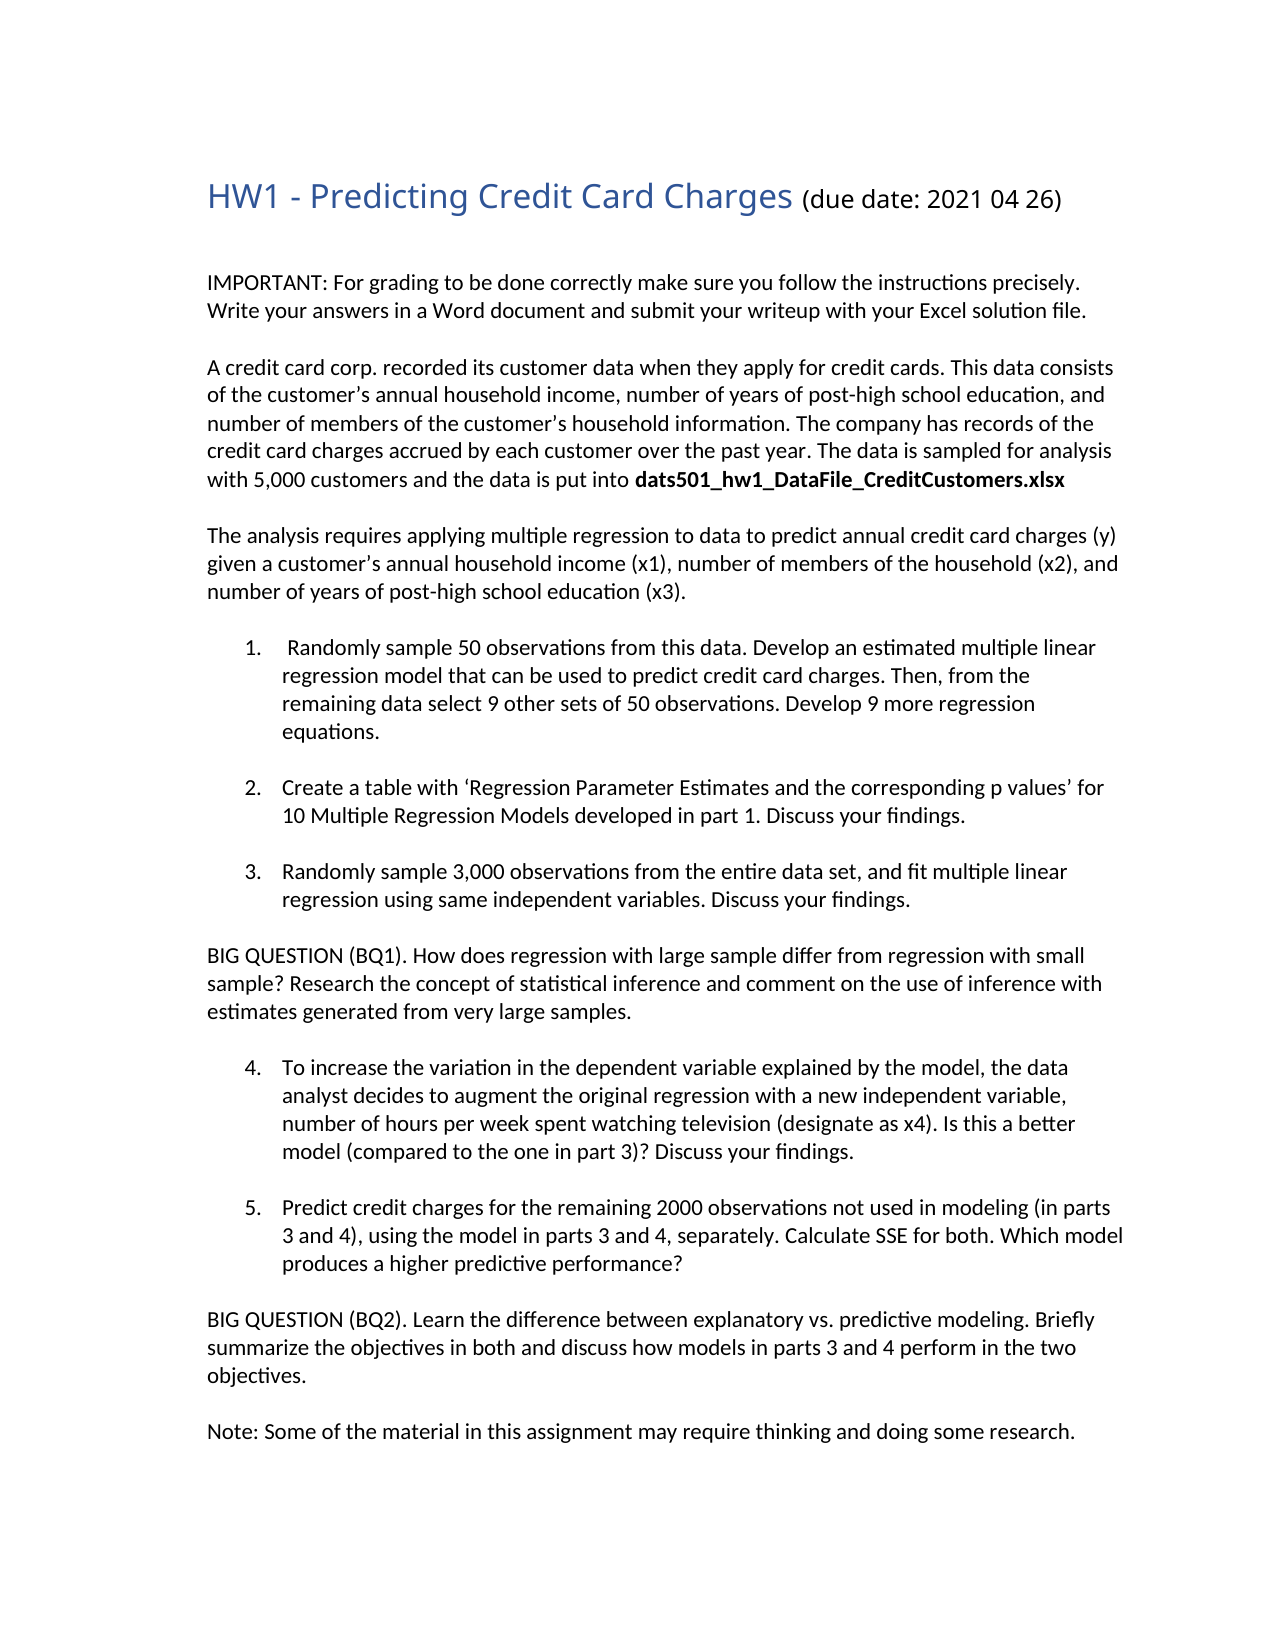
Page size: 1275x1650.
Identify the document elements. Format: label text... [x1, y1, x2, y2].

list Randomly sample 50 observations from this data. Develop an estimated multiple linear regression model that can be used to predict credit card charges. Then, from the remaining data select 9 other sets of 50 observations. Develop 9 more regression equations. [244, 633, 1127, 745]
text Write your answers in a Word document and submit your writeup with your Excel solution file. [207, 297, 1127, 324]
list Create a table with ‘Regression Parameter Estimates and the corresponding p values’ for 10 Multiple Regression Models developed in part 1. Discuss your findings. [244, 773, 1127, 829]
text BIG QUESTION (BQ1). How does regression with large sample differ from regression with small sample? Research the concept of statistical inference and comment on the use of inference with estimates generated from very large samples. [207, 941, 1127, 1025]
text The analysis requires applying multiple regression to data to predict annual credit card charges (y) given a customer’s annual household income (x1), number of members of the household (x2), and number of years of post-high school education (x3). [207, 521, 1127, 605]
list To increase the variation in the dependent variable explained by the model, the data analyst decides to augment the original regression with a new independent variable, number of hours per week spent watching television (designate as x4). Is this a better model (compared to the one in part 3)? Discuss your findings. [244, 1053, 1127, 1165]
text Note: Some of the material in this assignment may require thinking and doing some research. [207, 1417, 1127, 1445]
text IMPORTANT: For grading to be done correctly make sure you follow the instructions precisely. [207, 268, 1127, 297]
list Randomly sample 3,000 observations from the entire data set, and fit multiple linear regression using same independent variables. Discuss your findings. [244, 857, 1127, 913]
text BIG QUESTION (BQ2). Learn the difference between explanatory vs. predictive modeling. Briefly summarize the objectives in both and discuss how models in parts 3 and 4 perform in the two objectives. [207, 1305, 1127, 1389]
text A credit card corp. recorded its customer data when they apply for credit cards. This data consists of the customer’s annual household income, number of years of post-high school education, and number of members of the customer’s household information. The company has records of the credit card charges accrued by each customer over the past year. The data is sampled for analysis with 5,000 customers and the data is put into dats501_hw1_DataFile_CreditCustomers.xlsx [207, 353, 1127, 493]
subtitle HW1 - Predicting Credit Card Charges (due date: 2021 04 26) [207, 173, 1127, 218]
list Predict credit charges for the remaining 2000 observations not used in modeling (in parts 3 and 4), using the model in parts 3 and 4, separately. Calculate SSE for both. Which model produces a higher predictive performance? [244, 1193, 1127, 1277]
